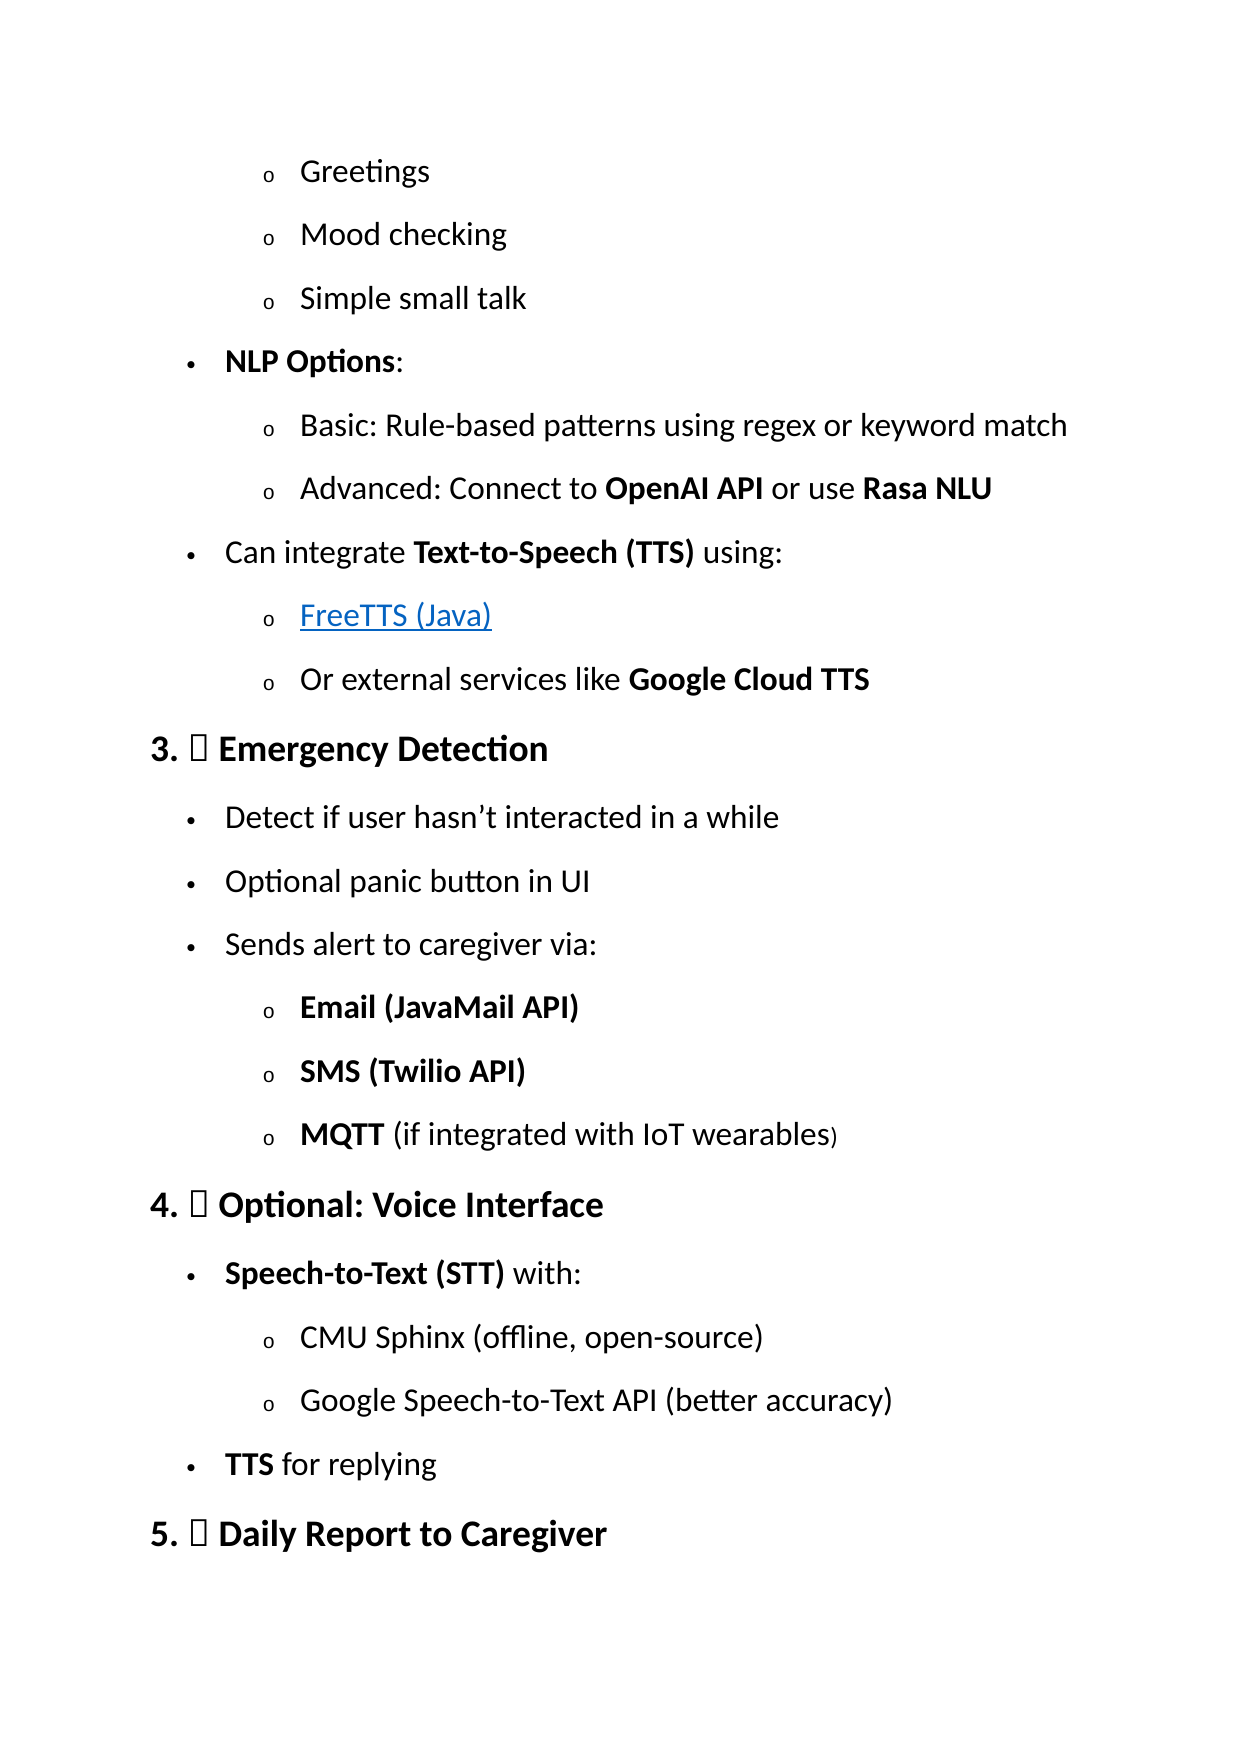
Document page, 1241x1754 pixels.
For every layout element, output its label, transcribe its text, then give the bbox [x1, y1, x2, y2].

text 5. 🧾 Daily Report to Caregiver [150, 1506, 1090, 1557]
list Google Speech-to-Text API (better accuracy) [262, 1379, 1090, 1420]
list NLP Options: [187, 340, 1090, 381]
list Sends alert to caregiver via: [187, 923, 1090, 964]
list Optional panic button in UI [187, 860, 1090, 900]
list Email (JavaMail API) [262, 987, 1090, 1027]
list Greetings [262, 150, 1090, 191]
list Or external services like Google Cloud TTS [262, 657, 1090, 698]
list Can integrate Text-to-Speech (TTS) using: [187, 531, 1090, 571]
list Detect if user hasn’t interacted in a while [187, 796, 1090, 837]
list TTS for replying [187, 1442, 1090, 1483]
list Basic: Rule-based patterns using regex or keyword match [262, 404, 1090, 444]
list MQTT (if integrated with IoT wearables) [262, 1113, 1090, 1154]
list CMU Sphinx (offline, open-source) [262, 1316, 1090, 1356]
list FreeTTS (Java) [262, 594, 1090, 635]
list Speech-to-Text (STT) with: [187, 1252, 1090, 1293]
text 3. 🚨 Emergency Detection [150, 721, 1090, 772]
text 4. 📱 Optional: Voice Interface [150, 1177, 1090, 1228]
list Simple small talk [262, 277, 1090, 318]
list Advanced: Connect to OpenAI API or use Rasa NLU [262, 467, 1090, 508]
list Mood checking [262, 213, 1090, 254]
list SMS (Twilio API) [262, 1050, 1090, 1091]
